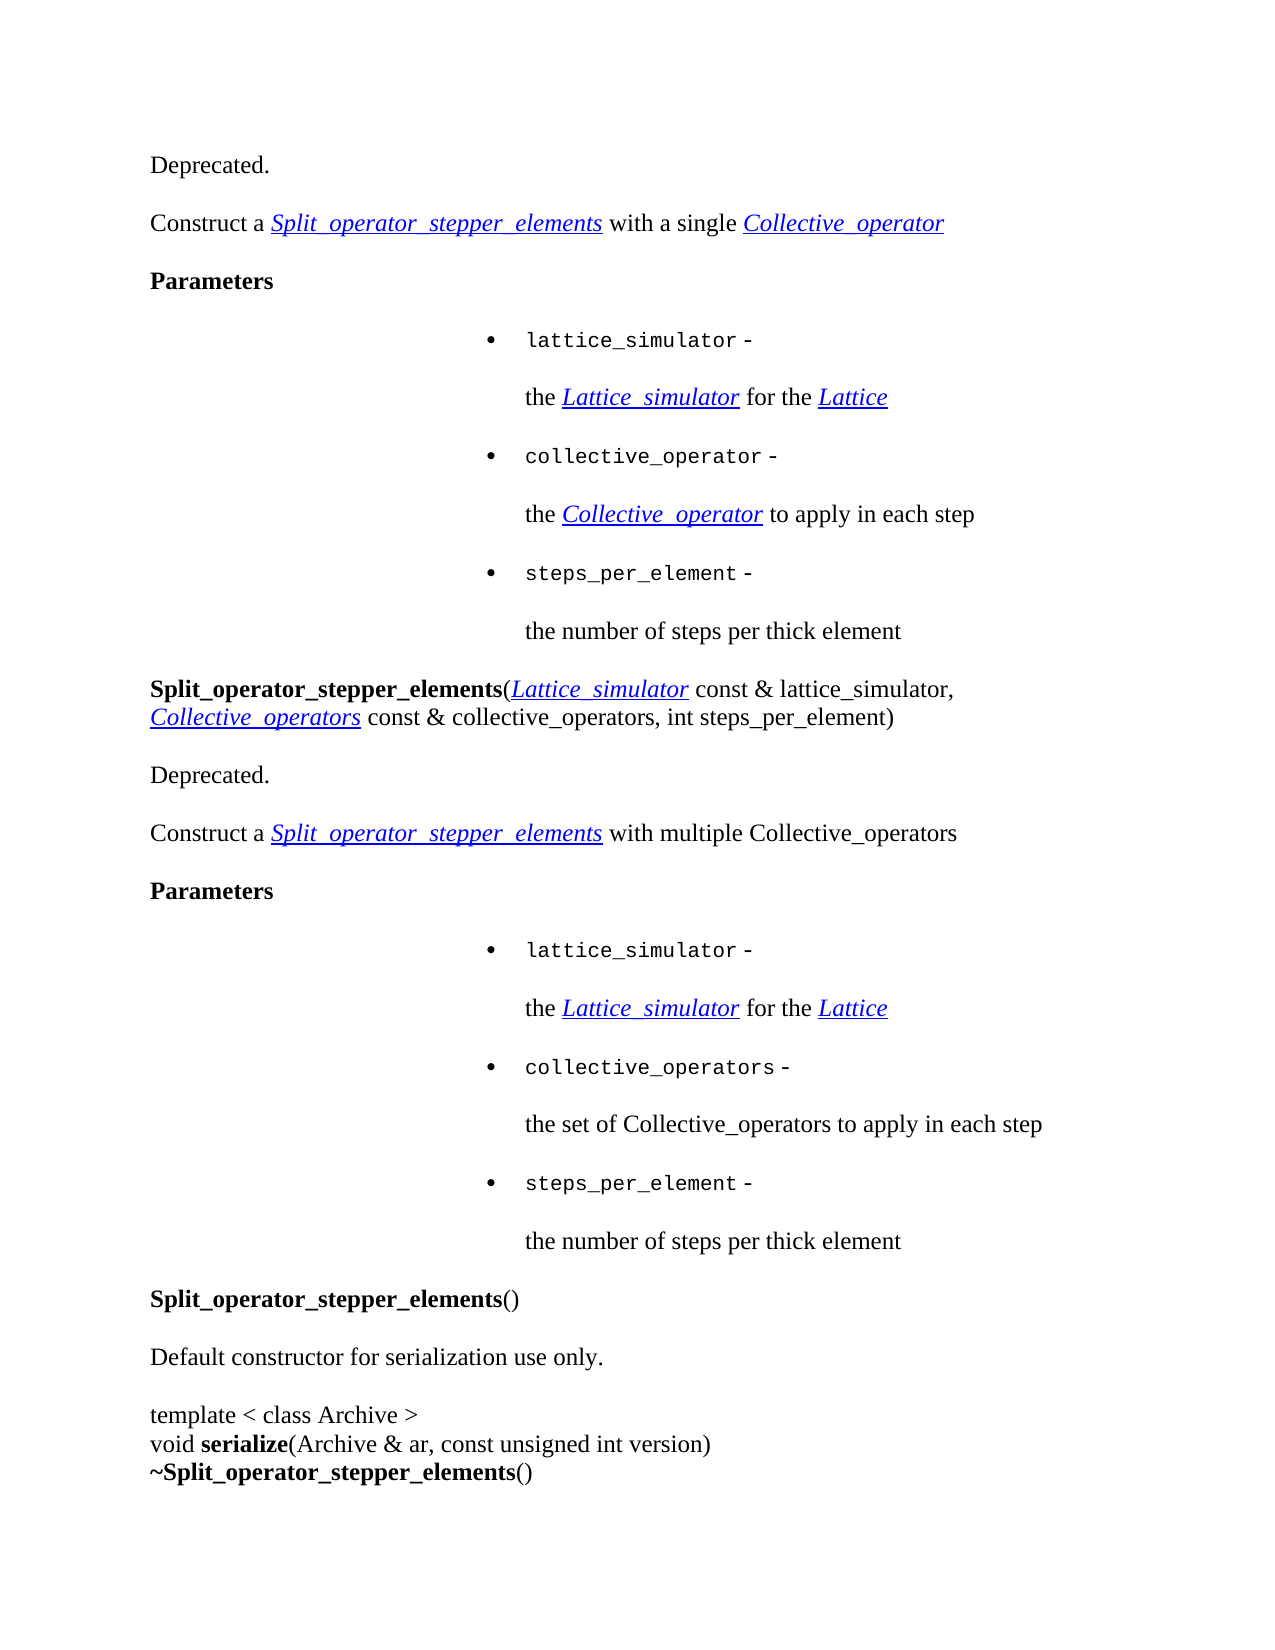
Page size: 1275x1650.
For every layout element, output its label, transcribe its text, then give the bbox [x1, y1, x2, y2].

text Deprecated. [150, 760, 1125, 789]
text template < class Archive > [150, 1400, 1125, 1429]
text Parameters [150, 876, 1125, 905]
text the set of Collective_operators to apply in each step [525, 1109, 1125, 1138]
text Default constructor for serialization use only. [150, 1342, 1125, 1371]
list collective_operator - [487, 440, 1125, 470]
list collective_operators - [487, 1051, 1125, 1080]
text the Lattice_simulator for the Lattice [525, 993, 1125, 1022]
text the number of steps per thick element [525, 616, 1125, 644]
list lattice_simulator - [487, 324, 1125, 353]
text void serialize(Archive & ar, const unsigned int version) [150, 1429, 1125, 1457]
text Parameters [150, 266, 1125, 294]
text the Lattice_simulator for the Lattice [525, 382, 1125, 411]
list steps_per_element - [487, 1167, 1125, 1197]
text Split_operator_stepper_elements() [150, 1284, 1125, 1313]
list lattice_simulator - [487, 934, 1125, 964]
text Construct a Split_operator_stepper_elements with a single Collective_operator [150, 208, 1125, 237]
list steps_per_element - [487, 557, 1125, 587]
text the number of steps per thick element [525, 1226, 1125, 1255]
text Split_operator_stepper_elements(Lattice_simulator const & lattice_simulator, Collective_operators const & collective_operators, int steps_per_element) [150, 674, 1125, 731]
text Construct a Split_operator_stepper_elements with multiple Collective_operators [150, 818, 1125, 847]
text ~Split_operator_stepper_elements() [150, 1457, 1125, 1486]
text Deprecated. [150, 150, 1125, 179]
text the Collective_operator to apply in each step [525, 499, 1125, 528]
